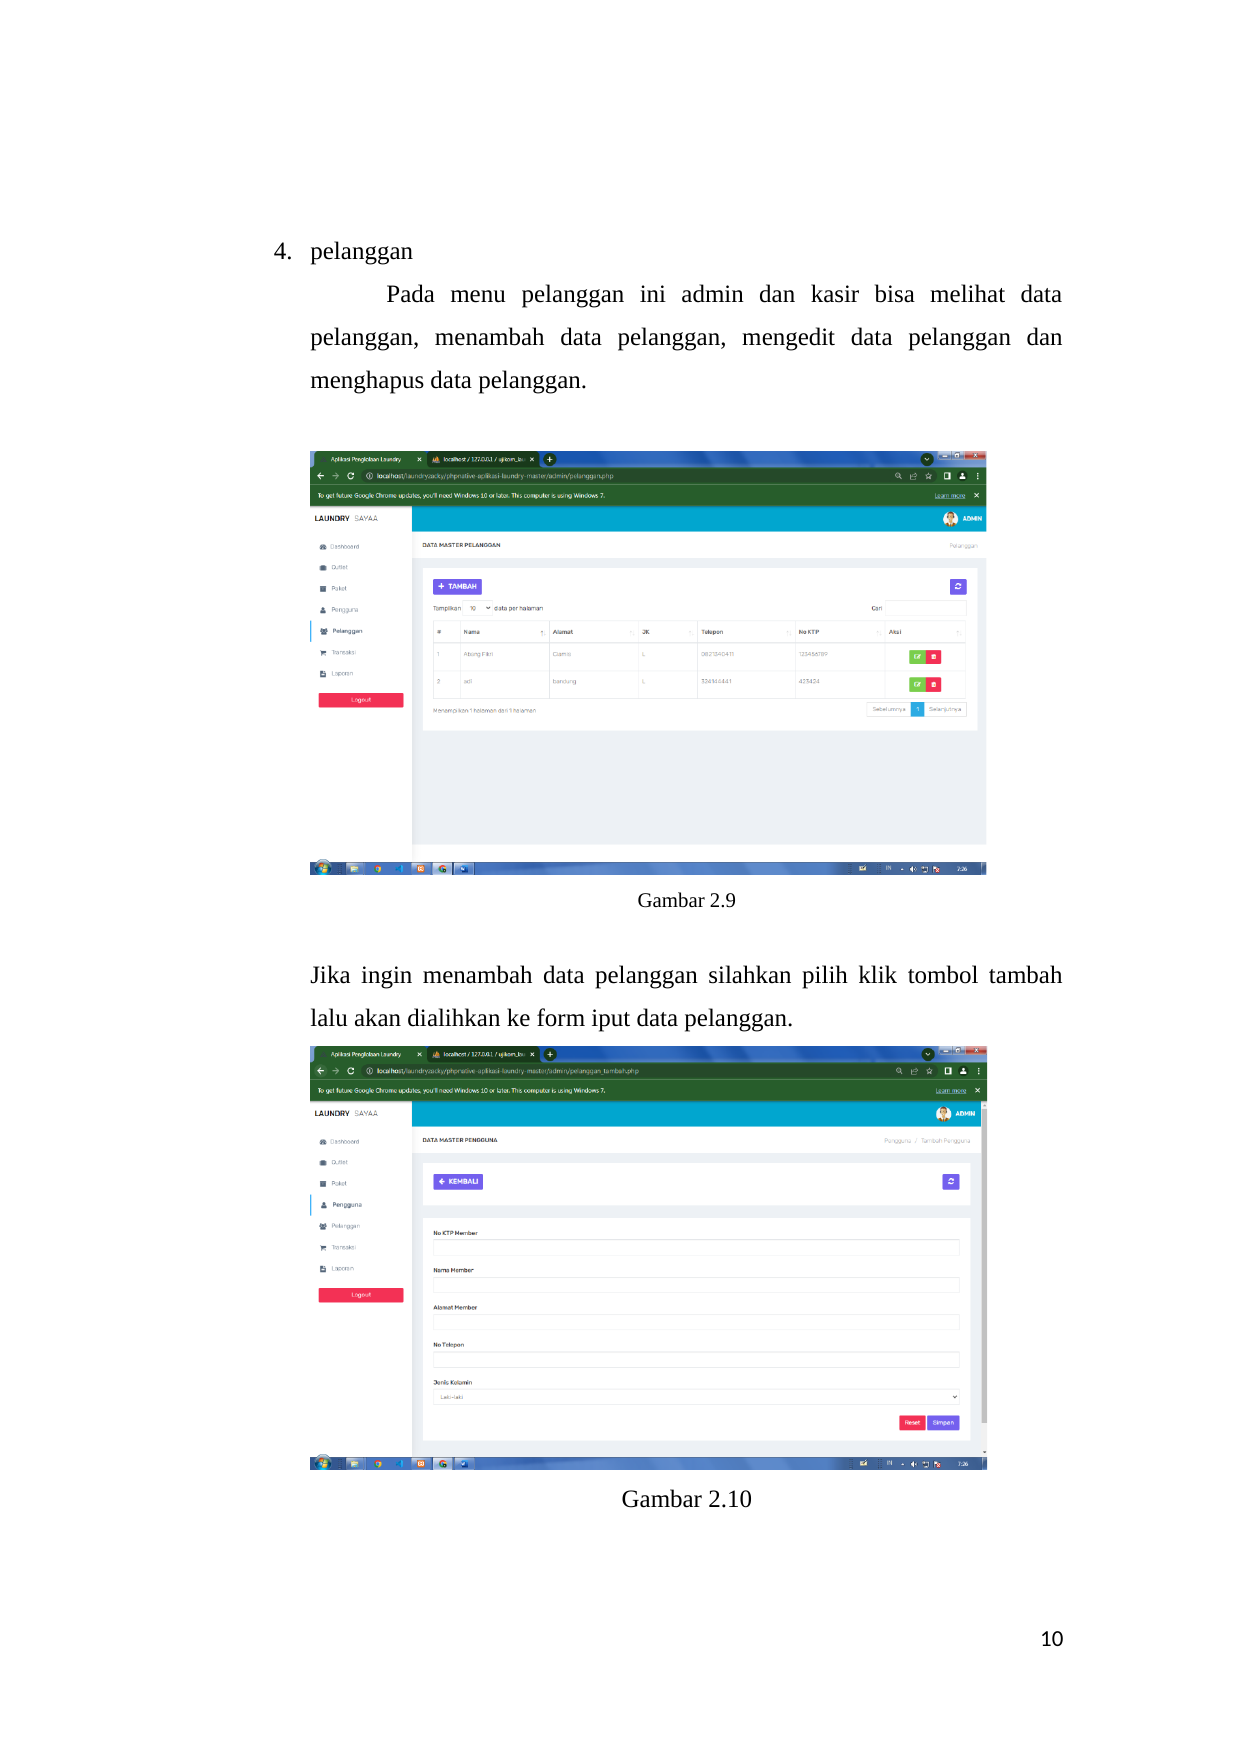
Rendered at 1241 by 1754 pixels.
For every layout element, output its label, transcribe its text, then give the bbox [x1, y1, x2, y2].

list Jika ingin menambah data pelanggan silahkan pilih klik tombol tambah lalu akan dialihkan ke form iput data pelanggan. [310, 960, 1063, 1032]
list pelanggan [273, 236, 1063, 265]
list Pada menu pelanggan ini admin dan kasir bisa melihat data pelanggan, menambah data pelanggan, mengedit data pelanggan dan menghapus data pelanggan. [310, 279, 1063, 394]
picture [310, 1046, 988, 1470]
list Gambar 2.9 [310, 888, 1063, 912]
list Gambar 2.10 [310, 1484, 1063, 1512]
picture [310, 451, 987, 875]
picture [944, 512, 958, 526]
